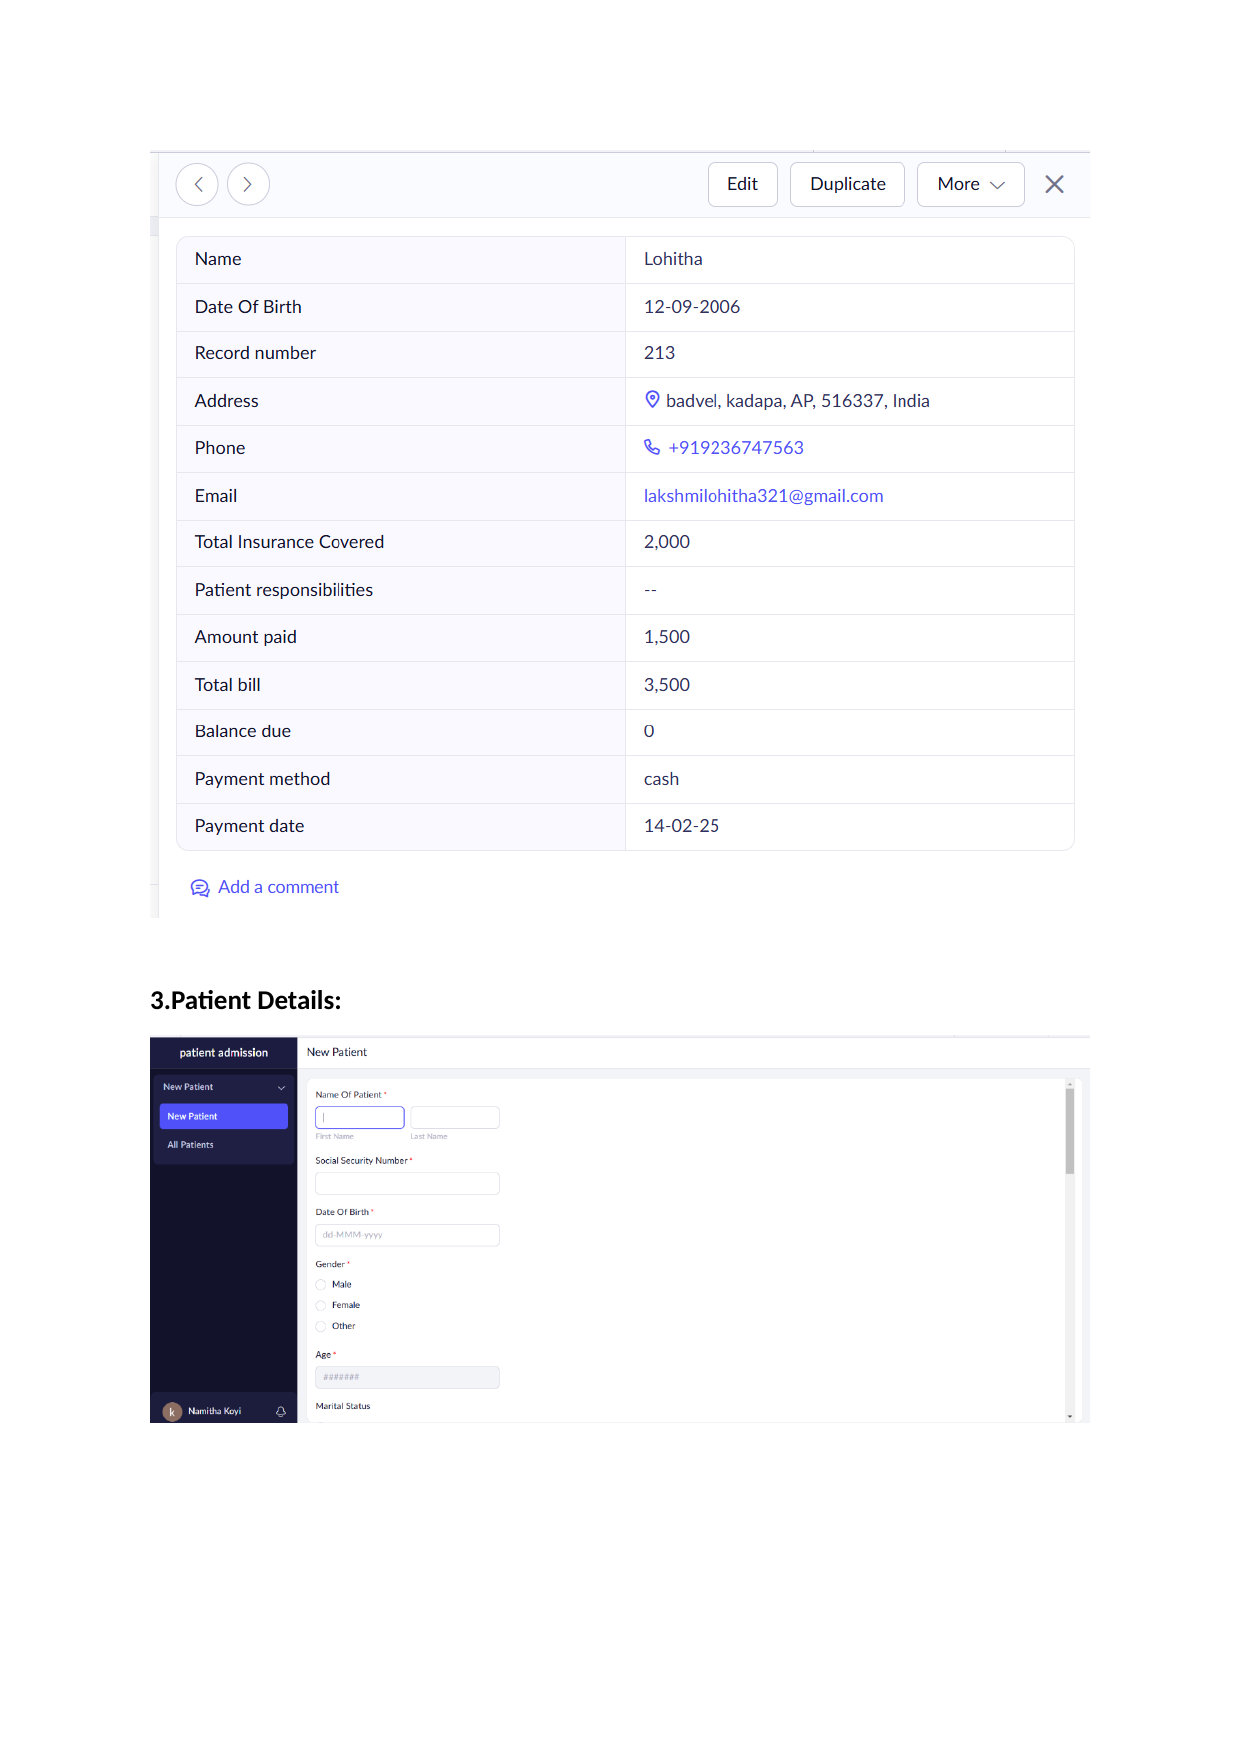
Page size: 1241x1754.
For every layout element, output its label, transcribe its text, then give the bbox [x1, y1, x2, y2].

picture [150, 150, 1091, 918]
picture [150, 1035, 1091, 1423]
text 3.Patient Details: [150, 983, 1090, 1016]
